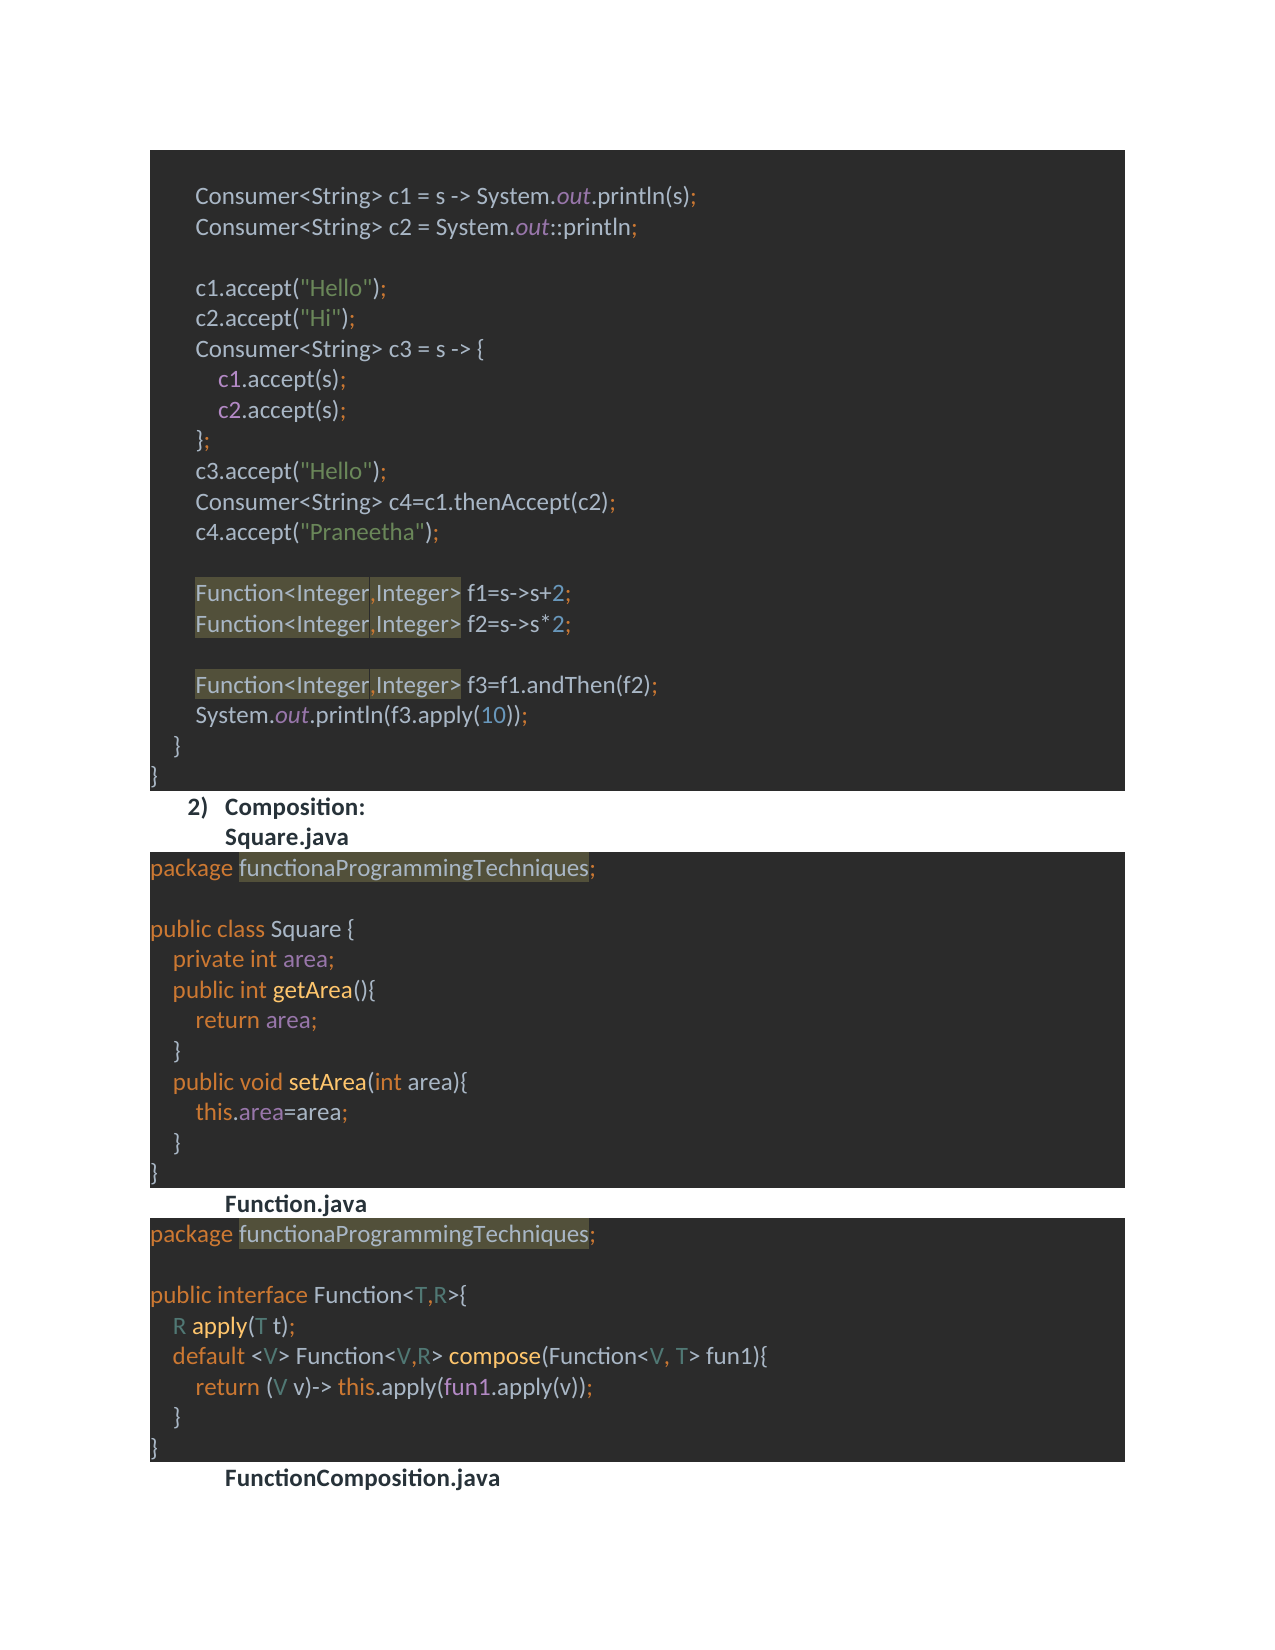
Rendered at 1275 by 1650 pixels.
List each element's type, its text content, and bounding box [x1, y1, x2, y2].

list Square.java [225, 821, 1125, 852]
text package functionaProgrammingTechniques; public class Square { private int area; public int getArea(){ return area; } public void setArea(int area){ this.area=area; } } [150, 852, 1125, 1188]
list Function.java [225, 1188, 1125, 1218]
list Composition: [187, 791, 1125, 821]
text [150, 150, 1125, 791]
text package functionaProgrammingTechniques; public interface Function<T,R>{ R apply(T t); default <V> Function<V,R> compose(Function<V, T> fun1){ return (V v)-> this.apply(fun1.apply(v)); } } [150, 1218, 1125, 1462]
list FunctionComposition.java [225, 1462, 1125, 1493]
